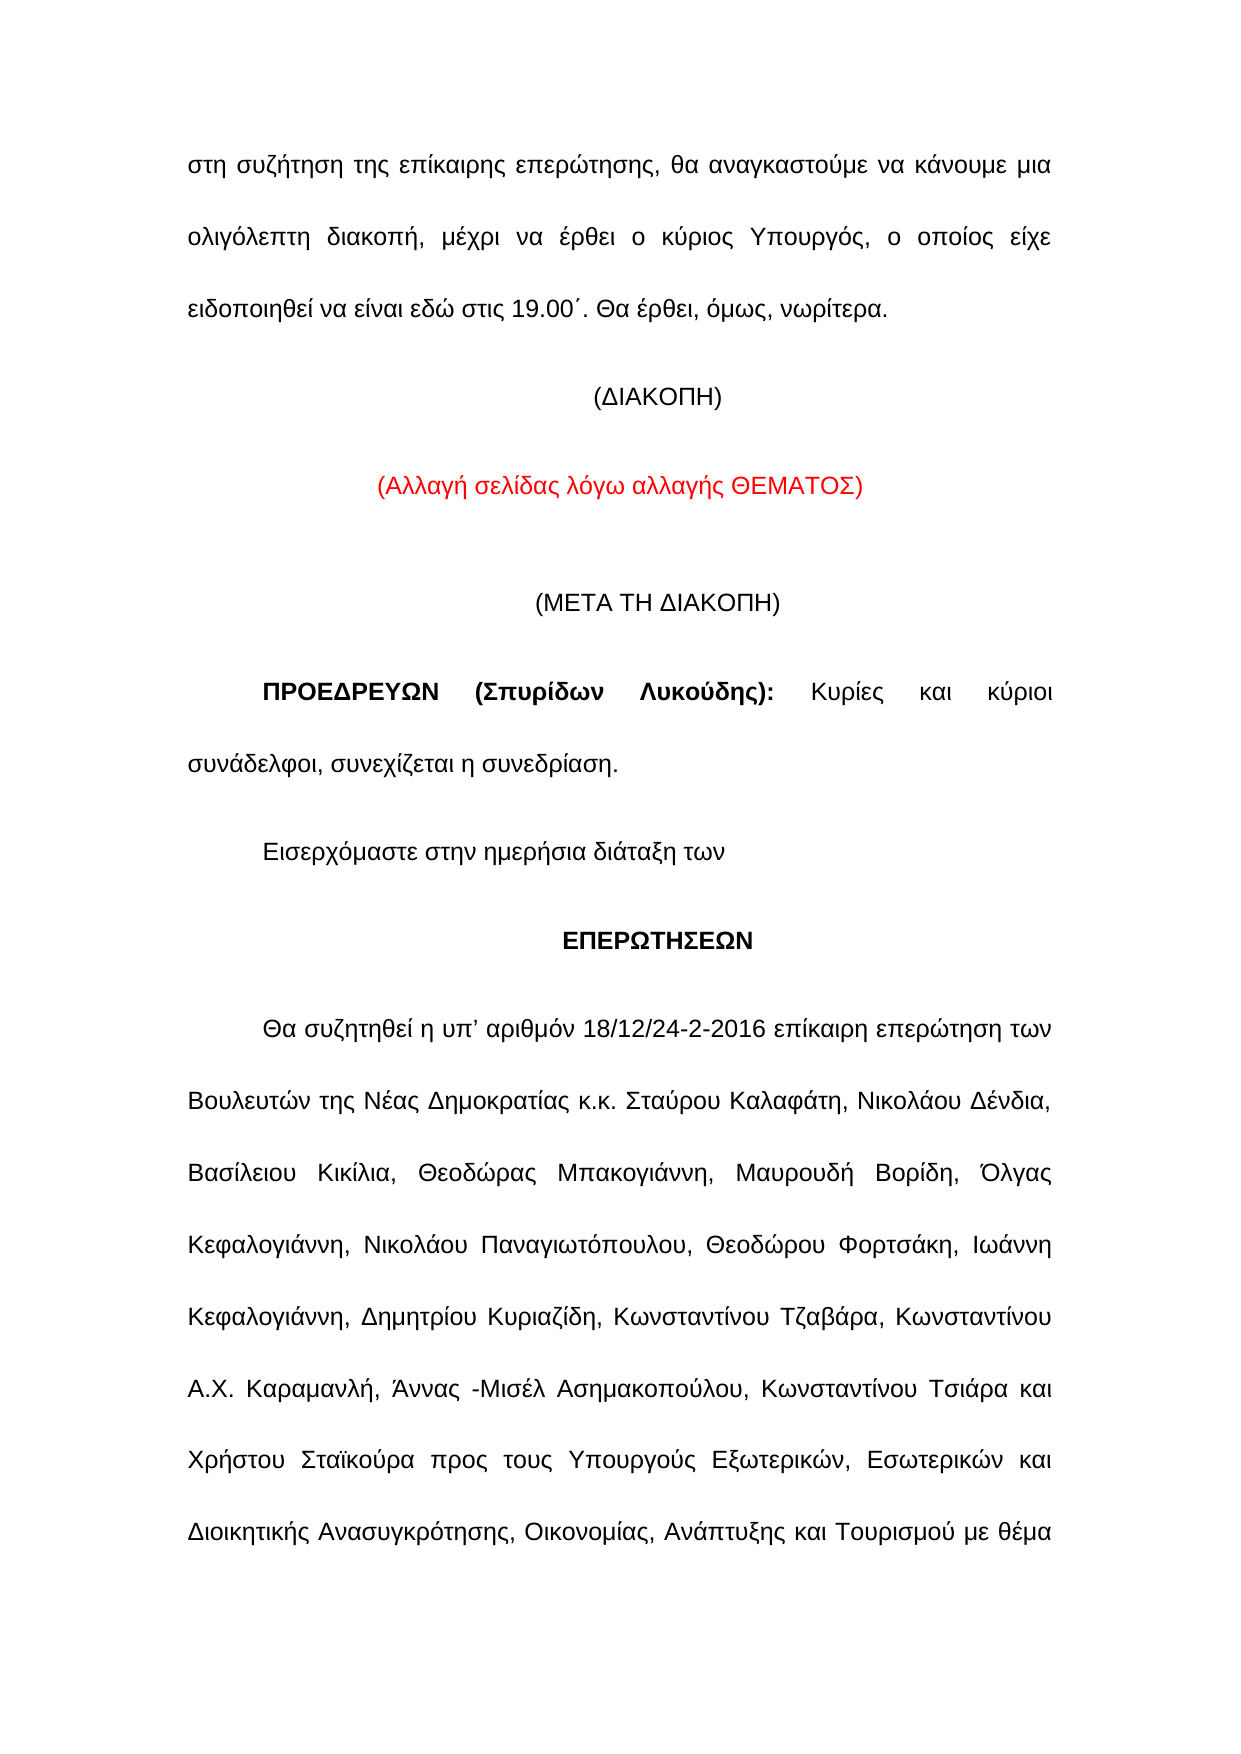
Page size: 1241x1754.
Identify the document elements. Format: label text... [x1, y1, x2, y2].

text (Αλλαγή σελίδας λόγω αλλαγής ΘΕΜΑΤΟΣ) [187, 471, 1053, 499]
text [187, 1014, 1053, 1546]
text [187, 150, 1053, 322]
text ΕΠΕΡΩΤΗΣΕΩΝ [187, 926, 1053, 954]
text Εισερχόμαστε στην ημερήσια διάταξη των [187, 837, 1053, 866]
text (ΔΙΑΚΟΠΗ) [187, 382, 1053, 411]
text ΠΡΟΕΔΡΕΥΩΝ (Σπυρίδων Λυκούδης): Κυρίες και κύριοι συνάδελφοι, συνεχίζεται η συνεδρίαση. [187, 677, 1053, 777]
text (ΜΕΤΑ ΤΗ ΔΙΑΚΟΠΗ) [187, 588, 1053, 617]
